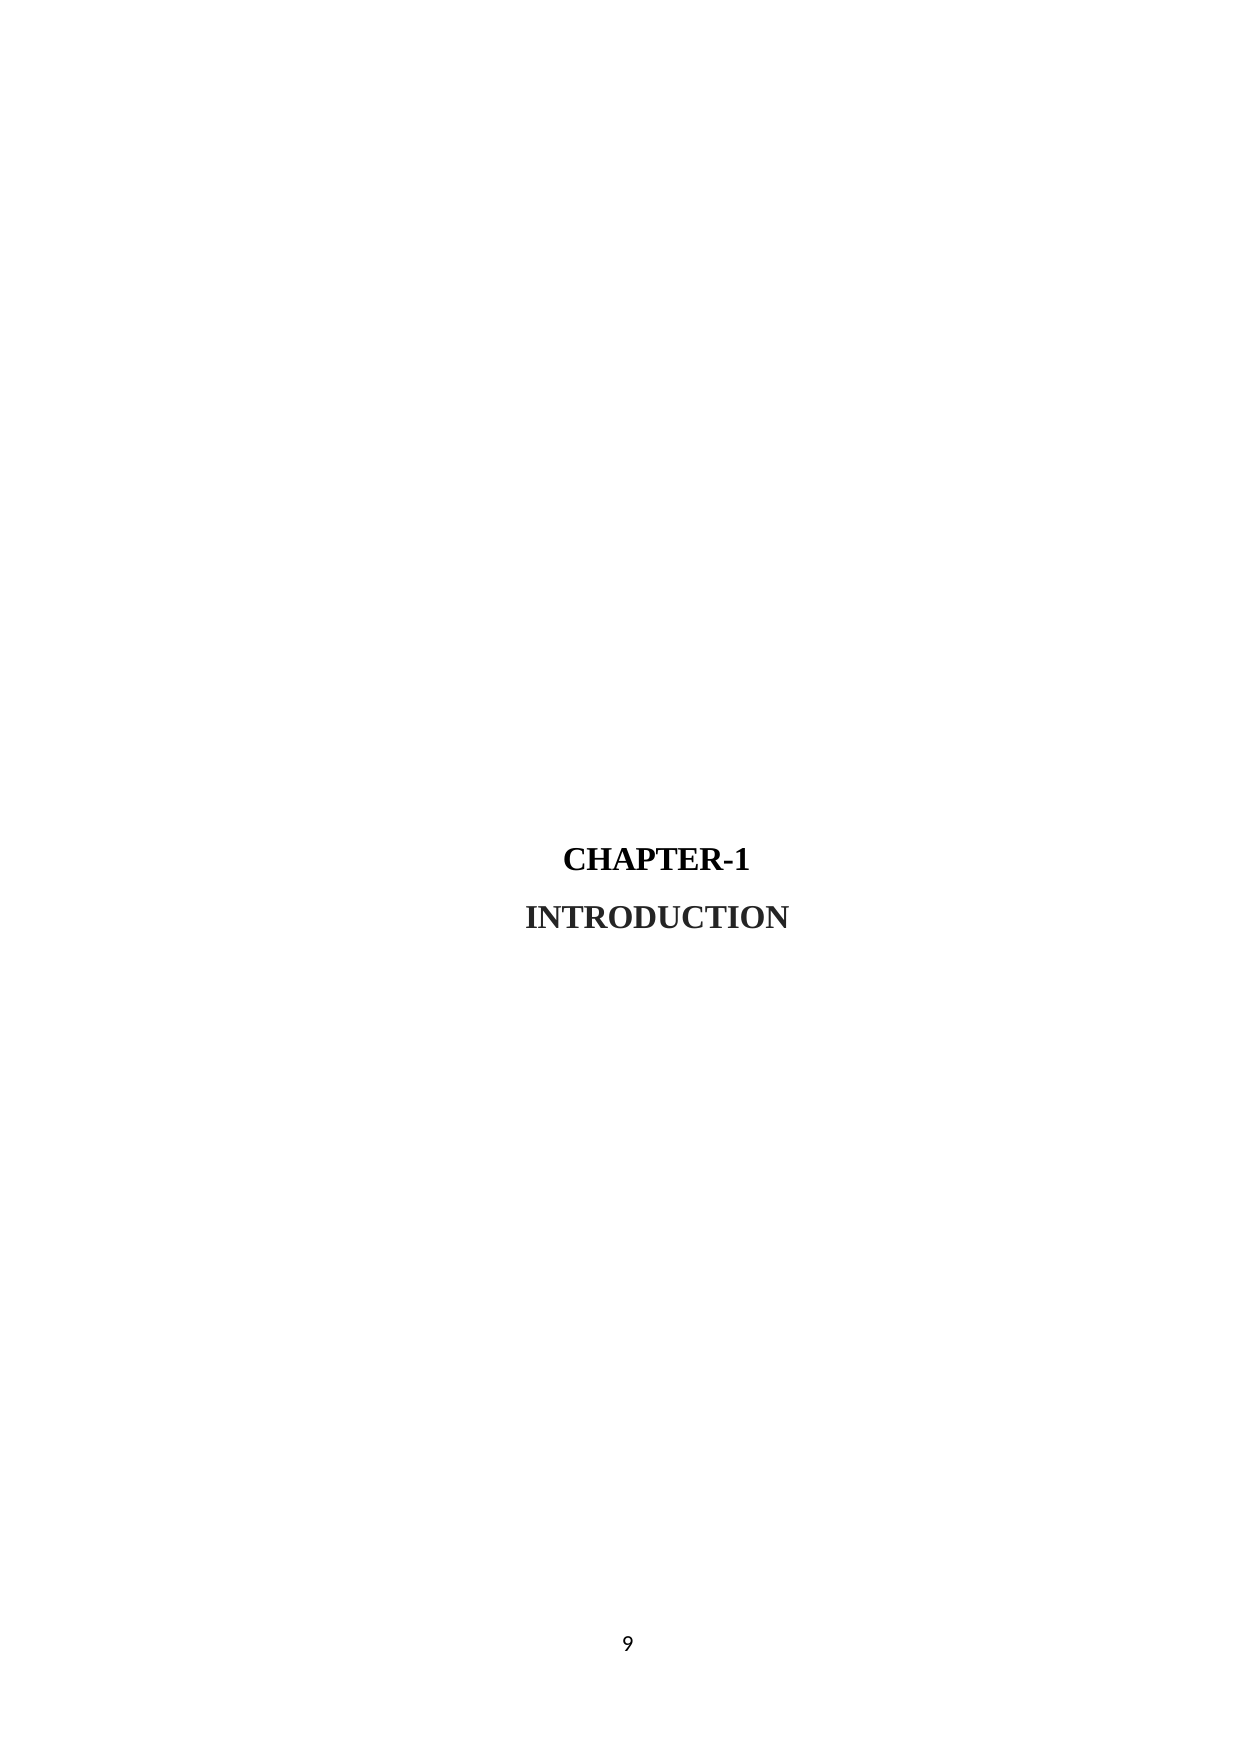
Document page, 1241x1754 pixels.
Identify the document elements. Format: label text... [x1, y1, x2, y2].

text CHAPTER-1 [268, 839, 1046, 878]
text INTRODUCTION [268, 897, 1046, 935]
